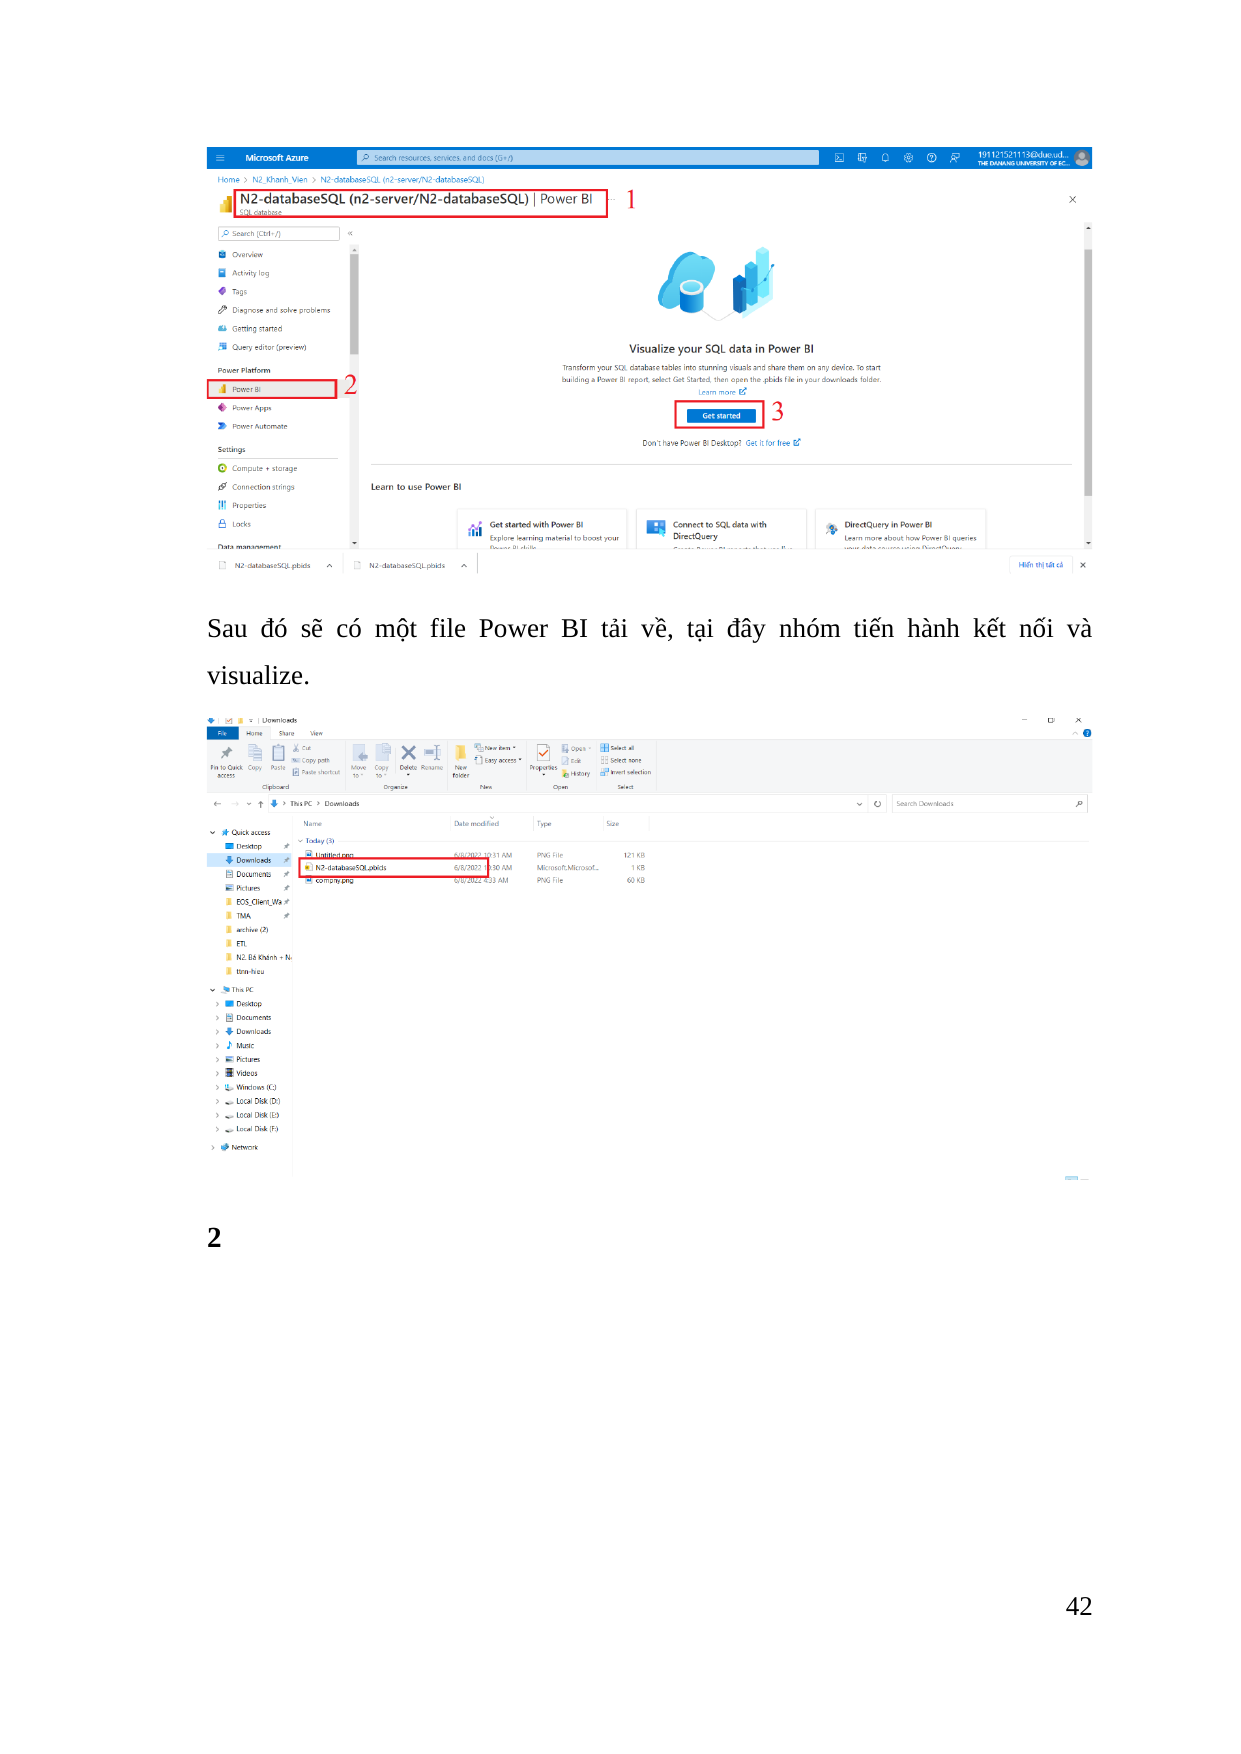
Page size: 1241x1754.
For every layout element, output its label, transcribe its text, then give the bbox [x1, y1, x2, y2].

text Sau đó sẽ có một file Power BI tải về, tại đây nhóm tiến hành kết nối và visualize. [207, 612, 1092, 690]
picture [206, 718, 1093, 1180]
picture [206, 147, 1093, 585]
